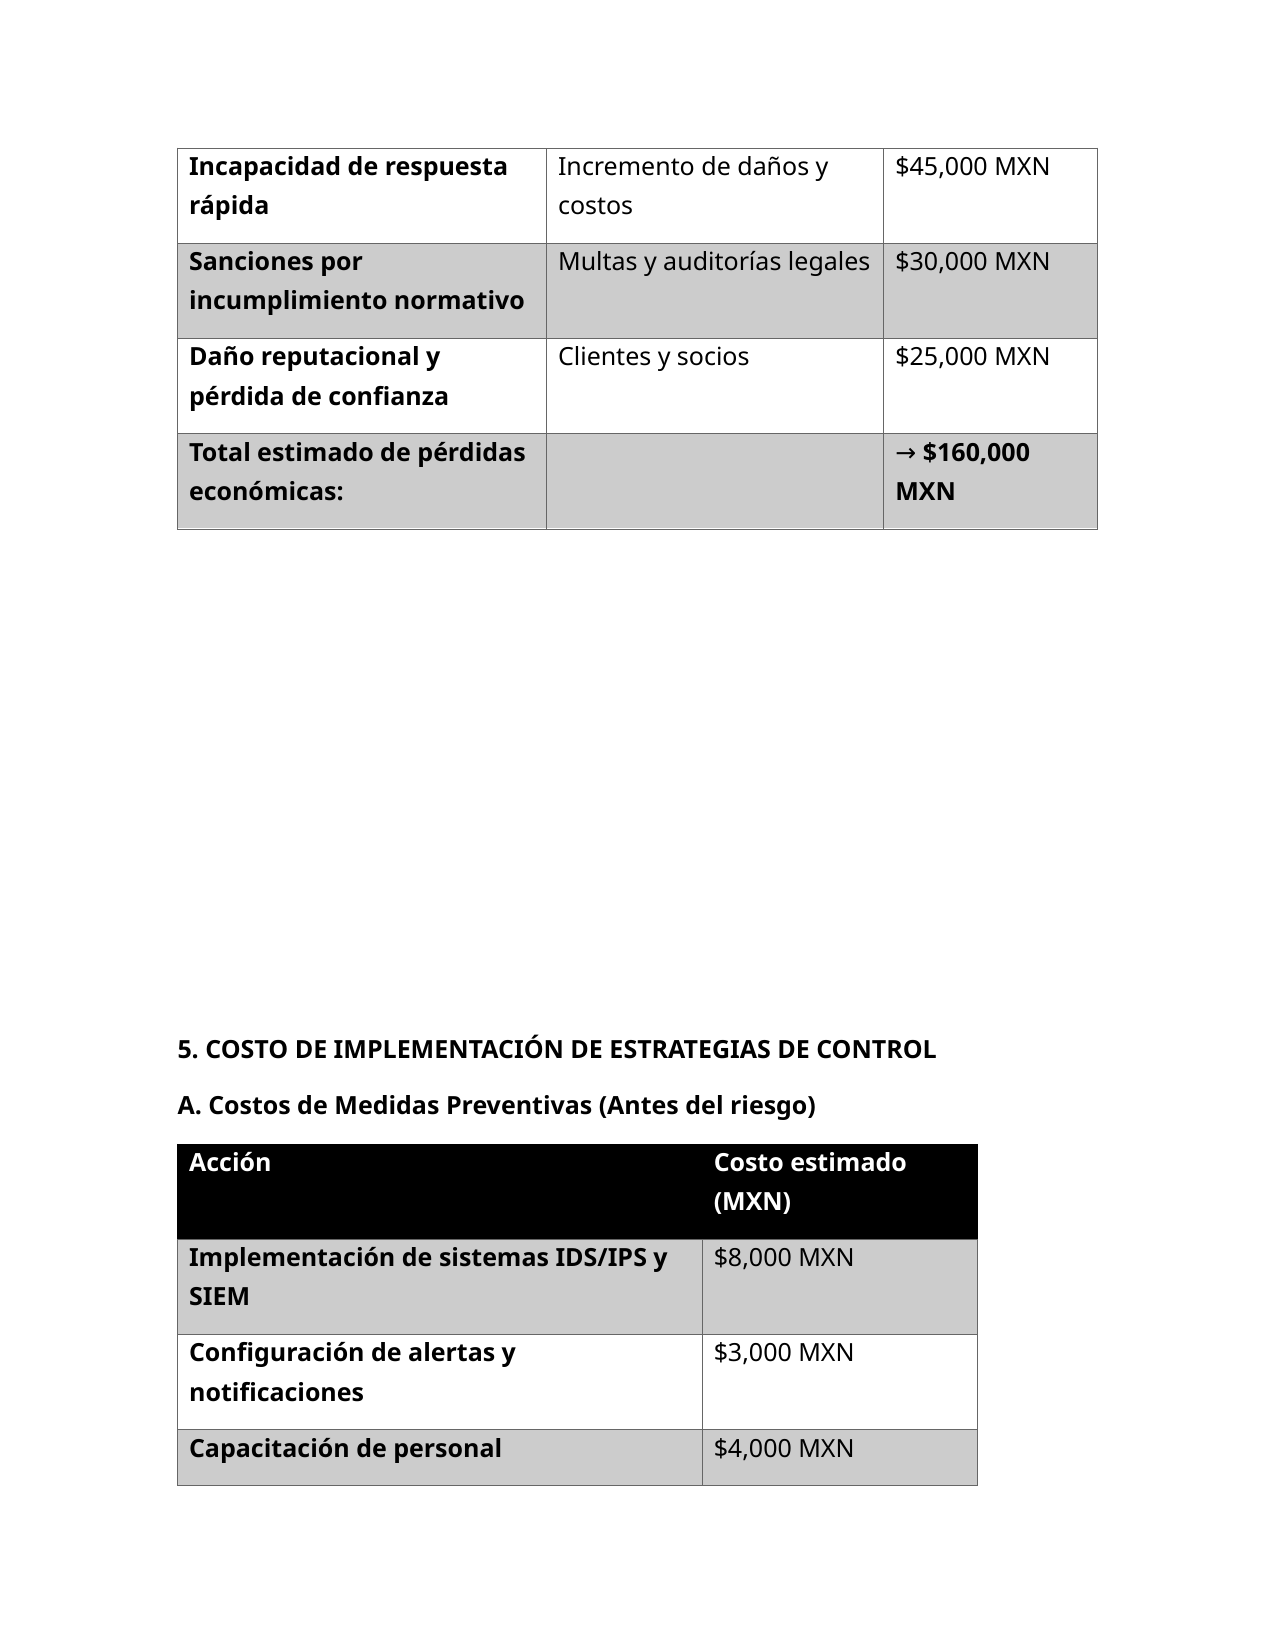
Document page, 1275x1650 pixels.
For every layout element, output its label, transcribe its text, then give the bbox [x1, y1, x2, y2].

table_cell Configuración de alertas y notificaciones [178, 1335, 702, 1429]
table_cell Implementación de sistemas IDS/IPS y SIEM [178, 1240, 702, 1334]
table_cell $3,000 MXN [703, 1335, 977, 1429]
table_cell Multas y auditorías legales [547, 244, 883, 338]
table_cell Incapacidad de respuesta rápida [178, 149, 546, 243]
text A. Costos de Medidas Preventivas (Antes del riesgo) [177, 1088, 1098, 1122]
table_cell $45,000 MXN [884, 149, 1097, 243]
table_cell [547, 434, 883, 528]
table_cell Total estimado de pérdidas económicas: [178, 434, 546, 528]
table_cell Daño reputacional y pérdida de confianza [178, 339, 546, 433]
table_cell Clientes y socios [547, 339, 883, 433]
table_header Acción [178, 1145, 702, 1239]
table_cell $4,000 MXN [703, 1430, 977, 1485]
table_cell Incremento de daños y costos [547, 149, 883, 243]
table_cell Sanciones por incumplimiento normativo [178, 244, 546, 338]
table_cell Capacitación de personal [178, 1430, 702, 1485]
table_cell $8,000 MXN [703, 1240, 977, 1334]
text 5. COSTO DE IMPLEMENTACIÓN DE ESTRATEGIAS DE CONTROL [177, 1032, 1098, 1066]
table_cell $30,000 MXN [884, 244, 1097, 338]
table_header Costo estimado (MXN) [703, 1145, 977, 1239]
table_cell → $160,000 MXN [884, 434, 1097, 528]
table_cell $25,000 MXN [884, 339, 1097, 433]
